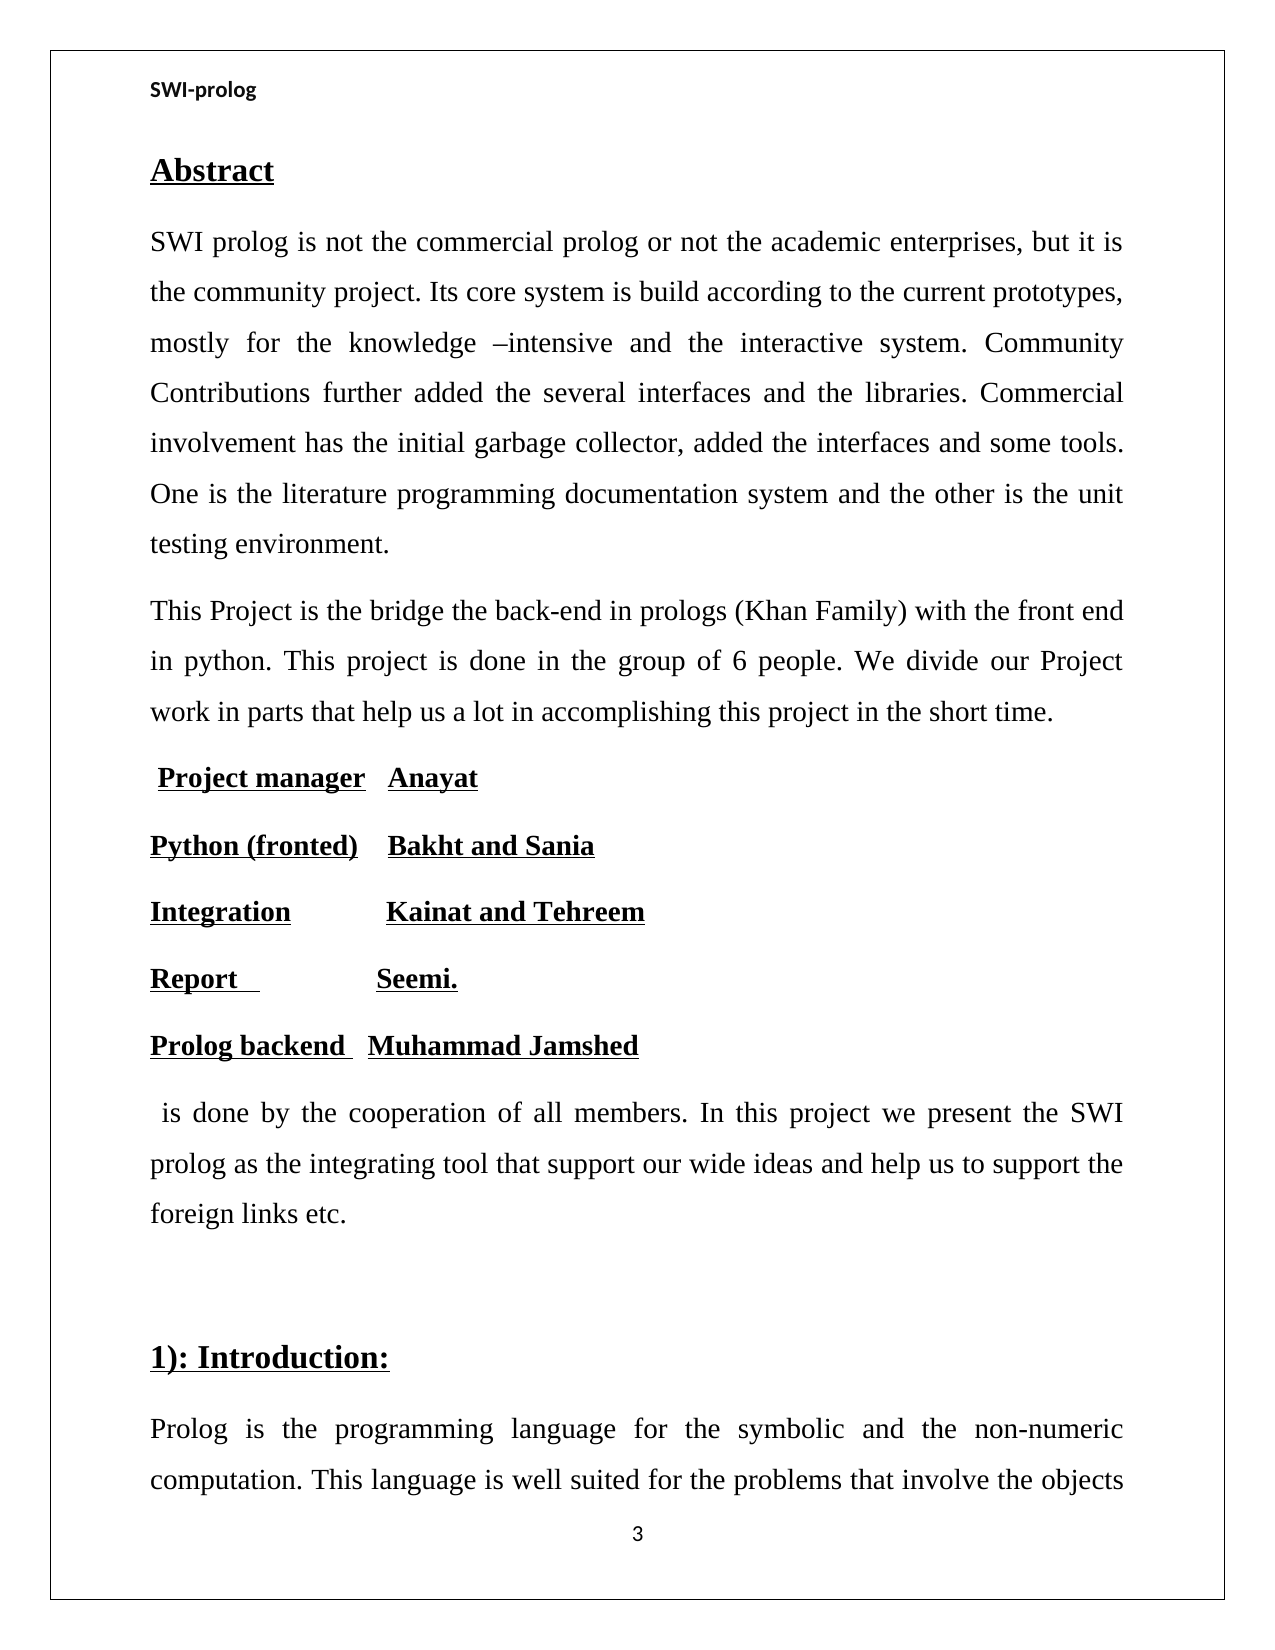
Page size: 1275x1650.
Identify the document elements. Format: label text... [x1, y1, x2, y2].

text 1): Introduction: [150, 1337, 1125, 1376]
text Integration Kainat and Tehreem [150, 894, 1125, 928]
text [150, 1411, 1125, 1495]
text Abstract [150, 150, 1125, 188]
text Prolog backend Muhammad Jamshed [150, 1028, 1125, 1062]
text Report Seemi. [150, 962, 1125, 995]
text Python (fronted) Bakht and Sania [150, 828, 1125, 861]
text SWI prolog is not the commercial prolog or not the academic enterprises, but it is the community project. Its core system is build according to the current prototypes, mostly for the knowledge –intensive and the interactive system. Community Contributions further added the several interfaces and the libraries. Commercial involvement has the initial garbage collector, added the interfaces and some tools. One is the literature programming documentation system and the other is the unit testing environment. [150, 224, 1125, 559]
text Project manager Anayat [150, 761, 1125, 794]
text is done by the cooperation of all members. In this project we present the SWI prolog as the integrating tool that support our wide ideas and help us to support the foreign links etc. [150, 1096, 1125, 1230]
text This Project is the bridge the back-end in prologs (Khan Family) with the front end in python. This project is done in the group of 6 people. We divide our Project work in parts that help us a lot in accomplishing this project in the short time. [150, 593, 1125, 727]
